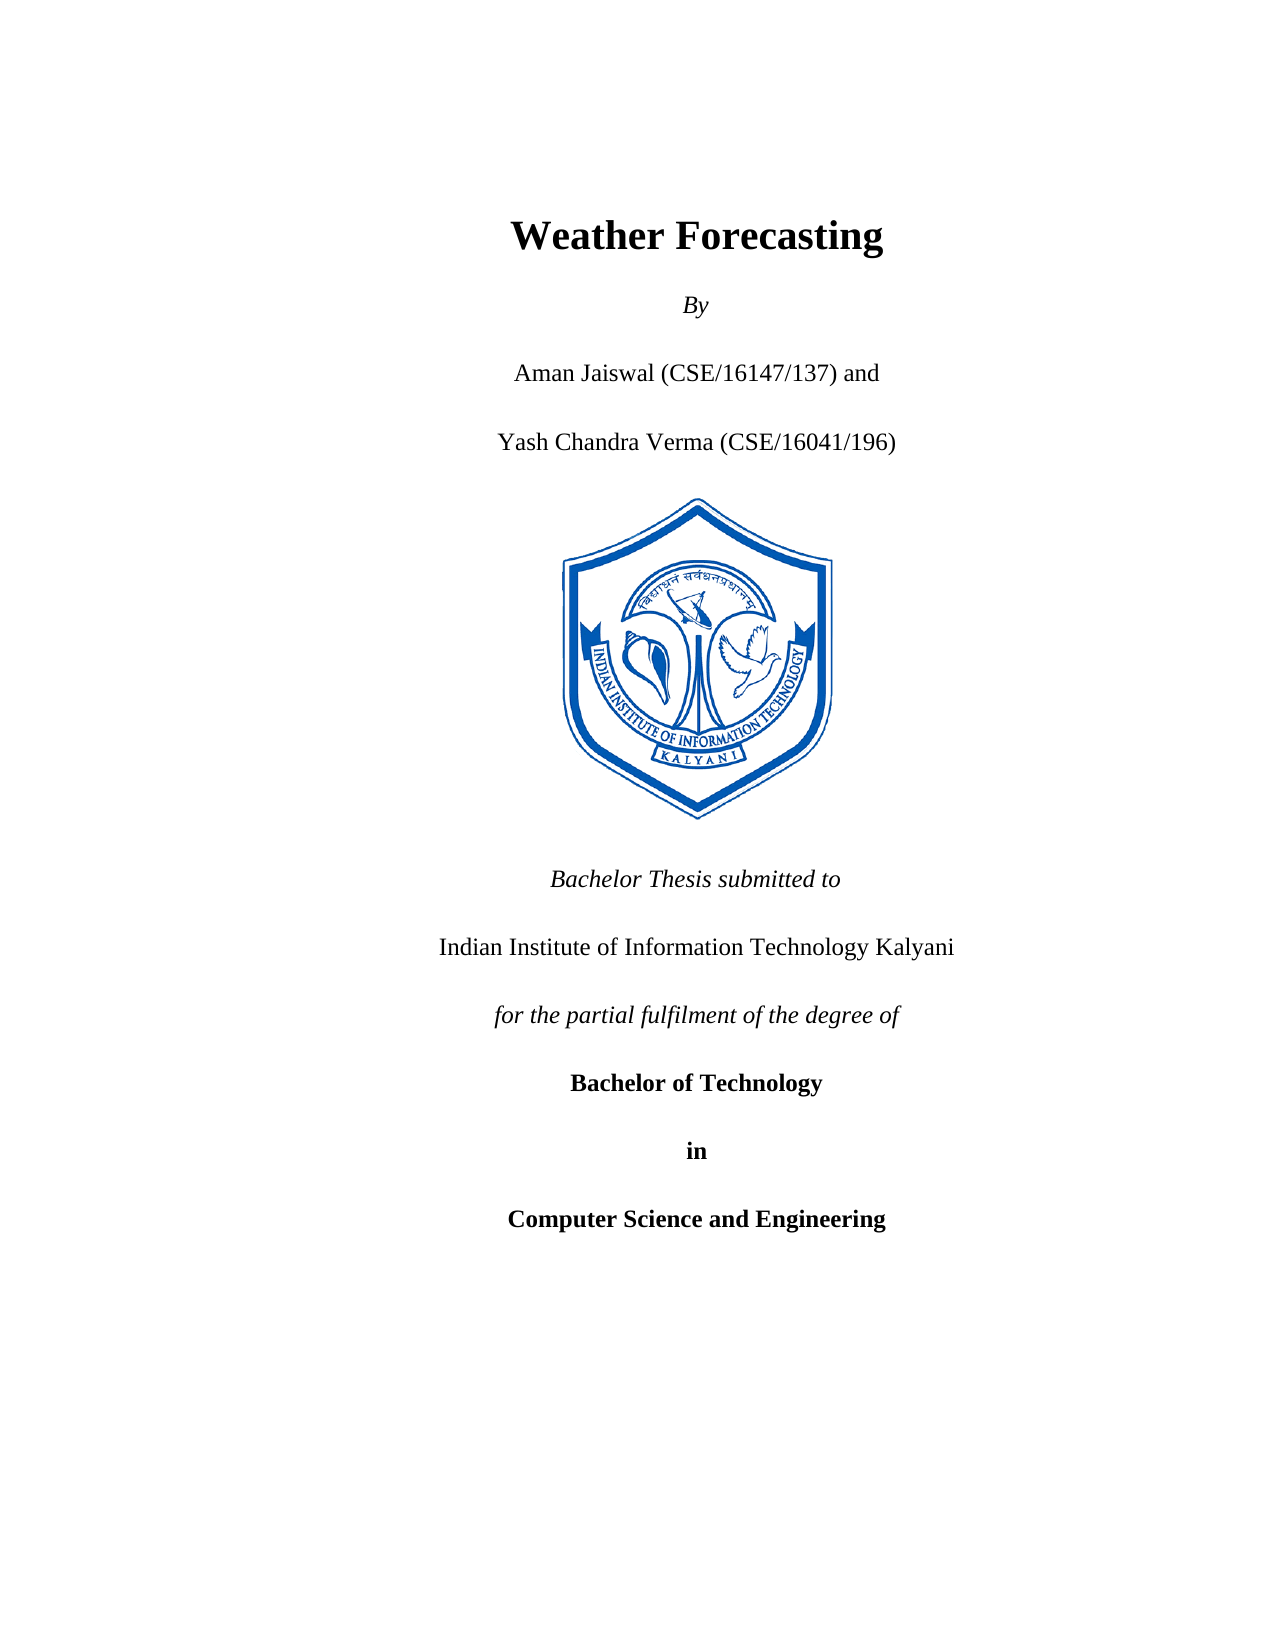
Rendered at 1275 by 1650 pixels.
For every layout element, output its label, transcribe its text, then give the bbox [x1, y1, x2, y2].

text Indian Institute of Information Technology Kalyani [236, 932, 1157, 961]
text for the partial fulfilment of the degree of [236, 1000, 1157, 1029]
picture [531, 494, 862, 825]
text By [236, 290, 1157, 319]
text Bachelor Thesis submitted to [236, 864, 1157, 892]
text in [236, 1136, 1157, 1165]
text Yash Chandra Verma (CSE/16041/196) [236, 427, 1157, 455]
text Aman Jaiswal (CSE/16147/137) and [236, 358, 1157, 387]
text Weather Forecasting [236, 210, 1157, 258]
text Bachelor of Technology [236, 1068, 1157, 1097]
text Computer Science and Engineering [236, 1204, 1157, 1233]
